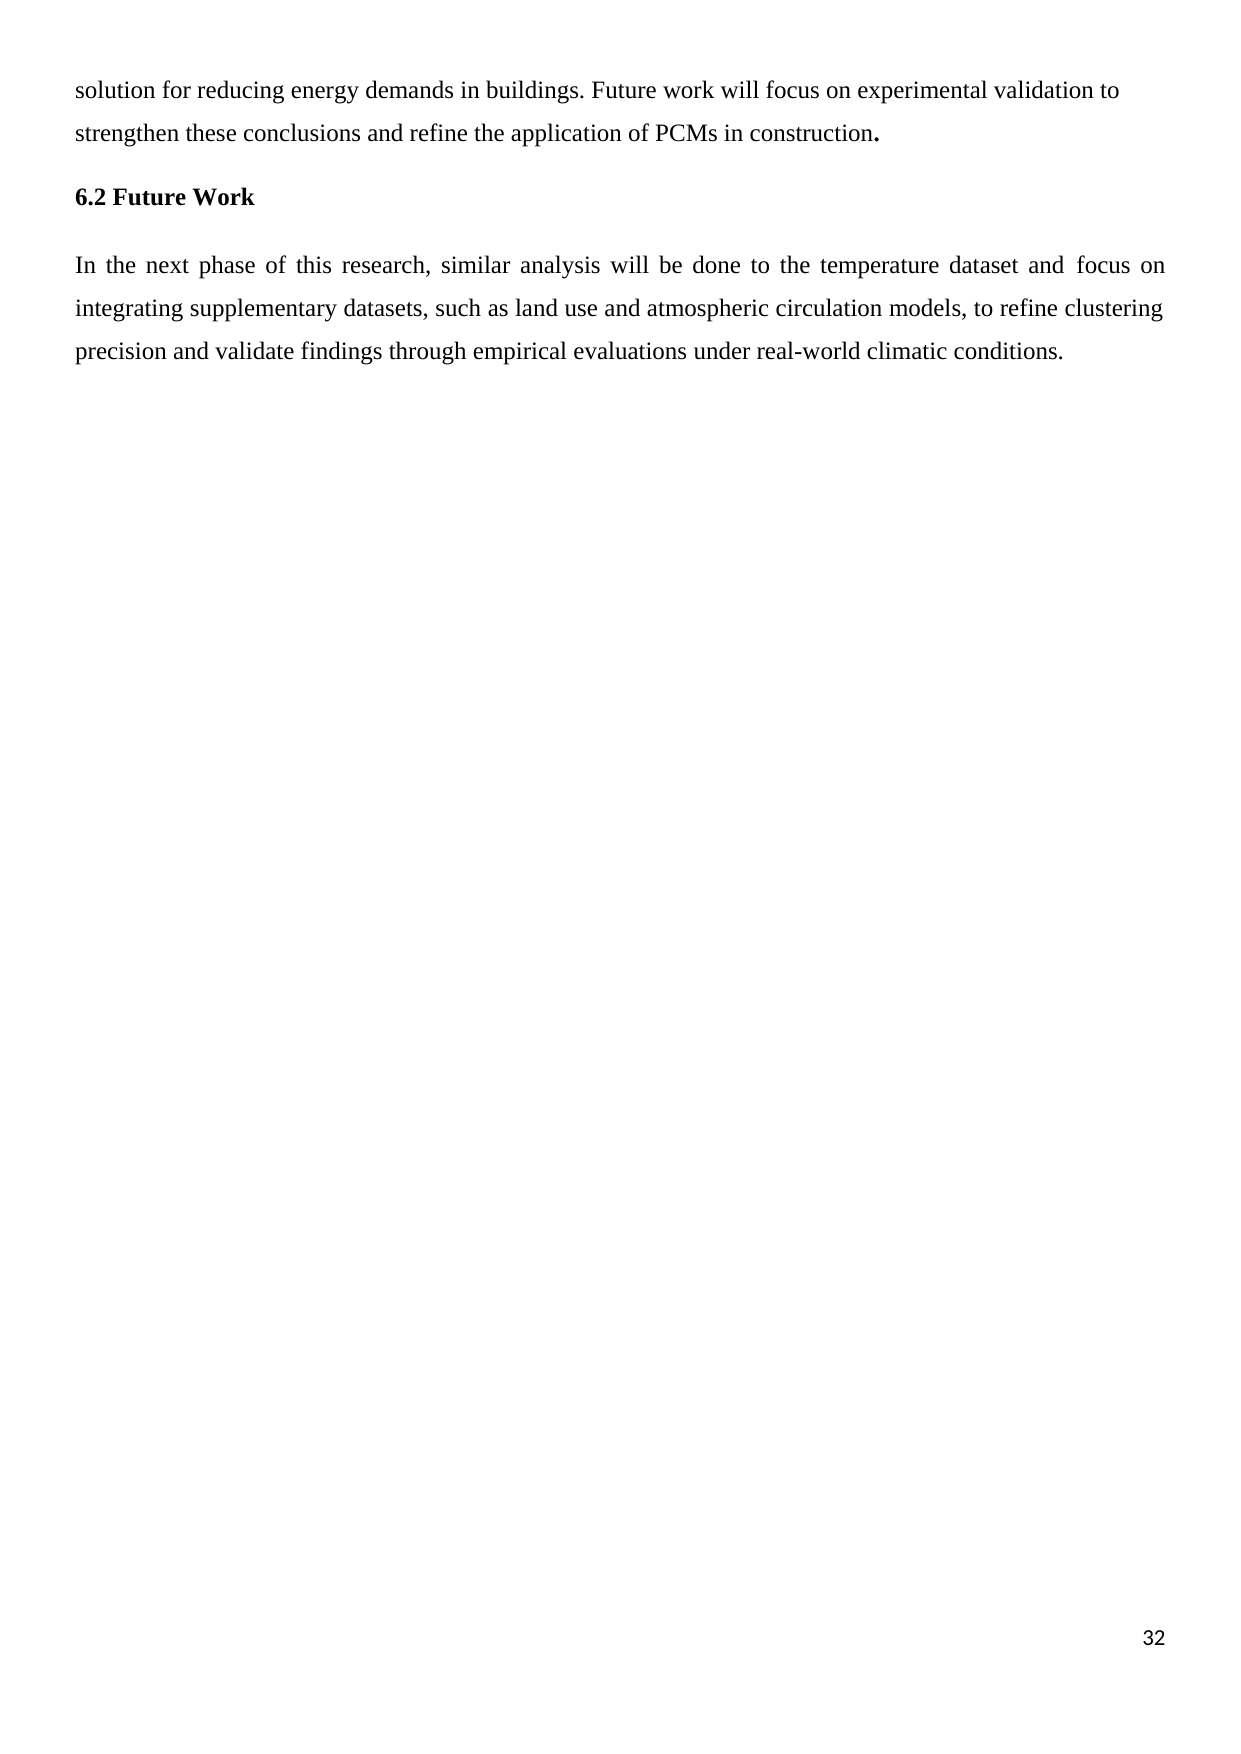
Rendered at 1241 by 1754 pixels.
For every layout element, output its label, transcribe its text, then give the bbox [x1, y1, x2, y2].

text 6.2 Future Work [75, 182, 1165, 211]
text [75, 75, 1165, 147]
text In the next phase of this research, similar analysis will be done to the temperature dataset and focus on integrating supplementary datasets, such as land use and atmospheric circulation models, to refine clustering precision and validate findings through empirical evaluations under real-world climatic conditions. [75, 250, 1165, 365]
